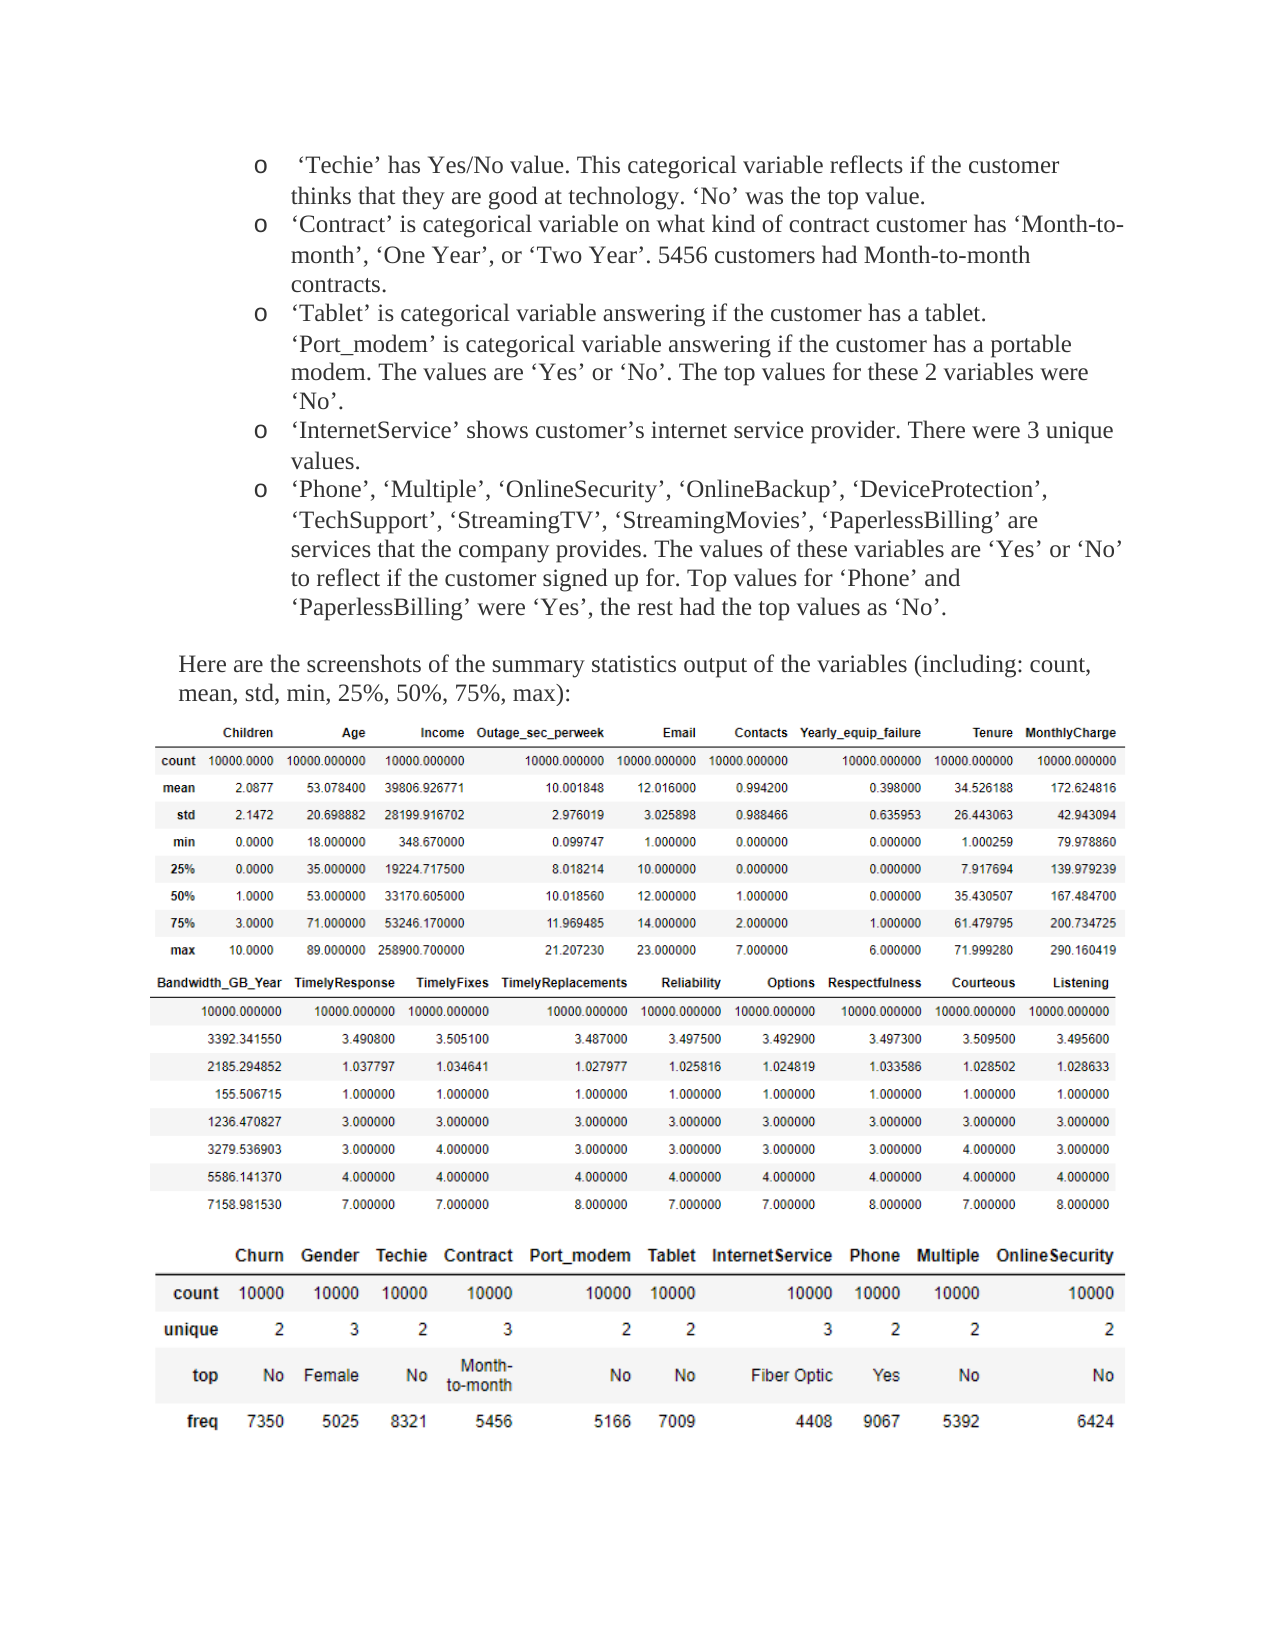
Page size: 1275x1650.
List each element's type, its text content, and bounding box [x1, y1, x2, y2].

list ‘Techie’ has Yes/No value. This categorical variable reflects if the customer thinks that they are good at technology. ‘No’ was the top value. [253, 150, 1125, 209]
text Here are the screenshots of the summary statistics output of the variables (including: count, mean, std, min, 25%, 50%, 75%, max): [178, 649, 1125, 706]
list ‘Tablet’ is categorical variable answering if the customer has a tablet. ‘Port_modem’ is categorical variable answering if the customer has a portable modem. The values are ‘Yes’ or ‘No’. The top values for these 2 variables were ‘No’. [253, 298, 1125, 415]
list ‘InternetService’ shows customer’s internet service provider. There were 3 unique values. [253, 415, 1125, 474]
picture [150, 706, 1125, 1440]
list ‘Contract’ is categorical variable on what kind of contract customer has ‘Month-to-month’, ‘One Year’, or ‘Two Year’. 5456 customers had Month-to-month contracts. [253, 209, 1125, 298]
list ‘Phone’, ‘Multiple’, ‘OnlineSecurity’, ‘OnlineBackup’, ‘DeviceProtection’, ‘TechSupport’, ‘StreamingTV’, ‘StreamingMovies’, ‘PaperlessBilling’ are services that the company provides. The values of these variables are ‘Yes’ or ‘No’ to reflect if the customer signed up for. Top values for ‘Phone’ and ‘PaperlessBilling’ were ‘Yes’, the rest had the top values as ‘No’. [253, 474, 1125, 620]
